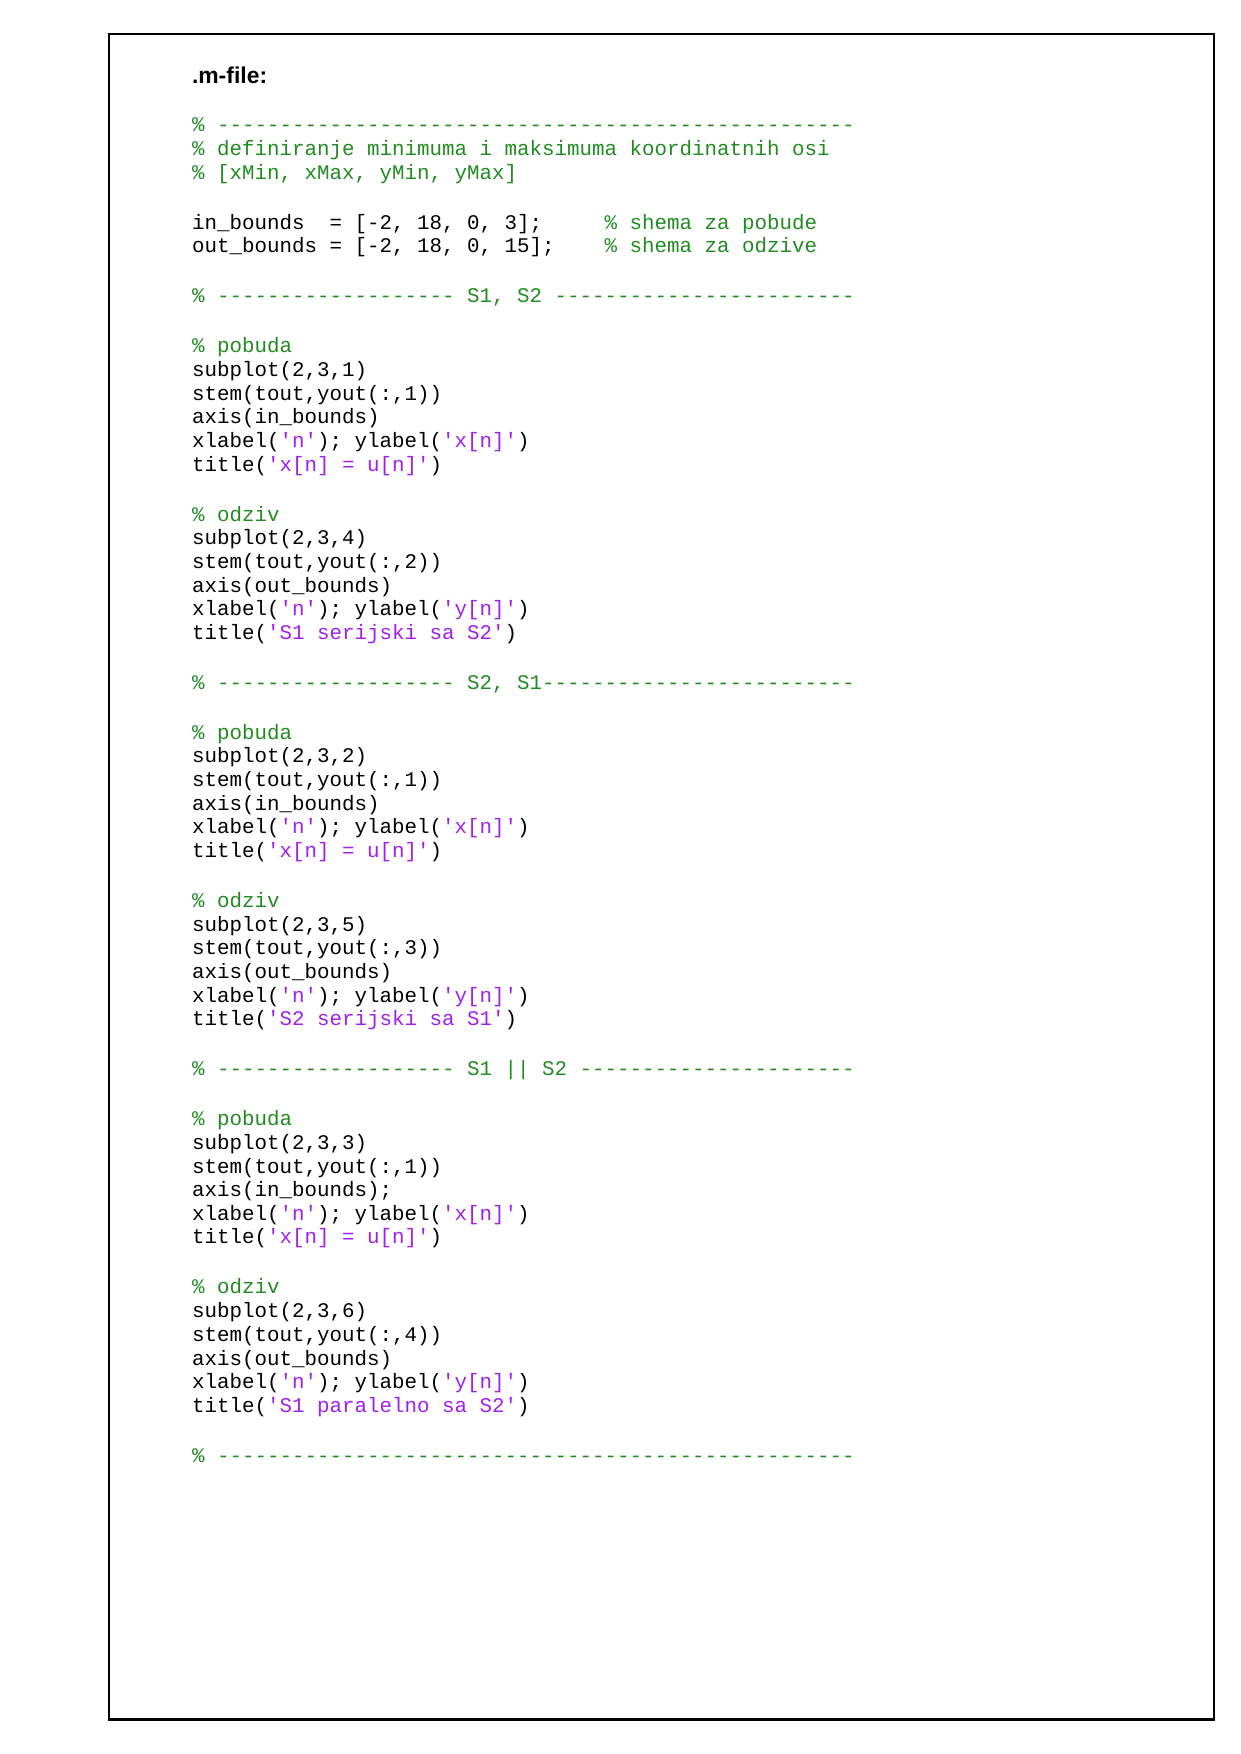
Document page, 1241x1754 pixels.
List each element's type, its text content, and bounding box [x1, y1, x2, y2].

text axis(out_bounds) [192, 961, 1205, 985]
text title('x[n] = u[n]') [192, 454, 1205, 477]
text % [xMin, xMax, yMin, yMax] [192, 162, 1205, 185]
text stem(tout,yout(:,4)) [192, 1324, 1205, 1347]
text axis(in_bounds) [192, 793, 1205, 816]
text % pobuda [192, 722, 1205, 746]
text title('S2 serijski sa S1') [192, 1008, 1205, 1032]
text % odziv [192, 504, 1205, 527]
text xlabel('n'); ylabel('x[n]') [192, 816, 1205, 840]
text title('x[n] = u[n]') [192, 840, 1205, 864]
text % pobuda [192, 1108, 1205, 1132]
text xlabel('n'); ylabel('x[n]') [192, 430, 1205, 454]
text xlabel('n'); ylabel('x[n]') [192, 1203, 1205, 1227]
text xlabel('n'); ylabel('y[n]') [192, 1371, 1205, 1395]
text stem(tout,yout(:,1)) [192, 383, 1205, 406]
text axis(out_bounds) [192, 574, 1205, 598]
text title('x[n] = u[n]') [192, 1227, 1205, 1250]
text subplot(2,3,5) [192, 914, 1205, 937]
text subplot(2,3,1) [192, 359, 1205, 383]
text subplot(2,3,6) [192, 1300, 1205, 1324]
text % odziv [192, 890, 1205, 914]
text title('S1 serijski sa S2') [192, 622, 1205, 646]
text axis(out_bounds) [192, 1347, 1205, 1371]
text axis(in_bounds); [192, 1179, 1205, 1203]
text % ------------------- S1, S2 ------------------------ [192, 285, 1205, 309]
text xlabel('n'); ylabel('y[n]') [192, 985, 1205, 1008]
text title('S1 paralelno sa S2') [192, 1395, 1205, 1418]
text % odziv [192, 1277, 1205, 1300]
text % definiranje minimuma i maksimuma koordinatnih osi [192, 138, 1205, 162]
text subplot(2,3,3) [192, 1132, 1205, 1156]
text subplot(2,3,4) [192, 527, 1205, 551]
text % pobuda [192, 335, 1205, 359]
text stem(tout,yout(:,2)) [192, 551, 1205, 574]
text subplot(2,3,2) [192, 746, 1205, 769]
text axis(in_bounds) [192, 406, 1205, 430]
text stem(tout,yout(:,1)) [192, 769, 1205, 793]
text in_bounds = [-2, 18, 0, 3]; % shema za pobude [192, 212, 1205, 235]
text .m-file: [192, 62, 1205, 88]
text xlabel('n'); ylabel('y[n]') [192, 598, 1205, 622]
text stem(tout,yout(:,1)) [192, 1156, 1205, 1179]
text stem(tout,yout(:,3)) [192, 937, 1205, 961]
text % --------------------------------------------------- [192, 1445, 1205, 1468]
text % ------------------- S2, S1------------------------- [192, 672, 1205, 696]
text % ------------------- S1 || S2 ---------------------- [192, 1058, 1205, 1082]
text % --------------------------------------------------- [192, 114, 1205, 138]
text out_bounds = [-2, 18, 0, 15]; % shema za odzive [192, 235, 1205, 259]
